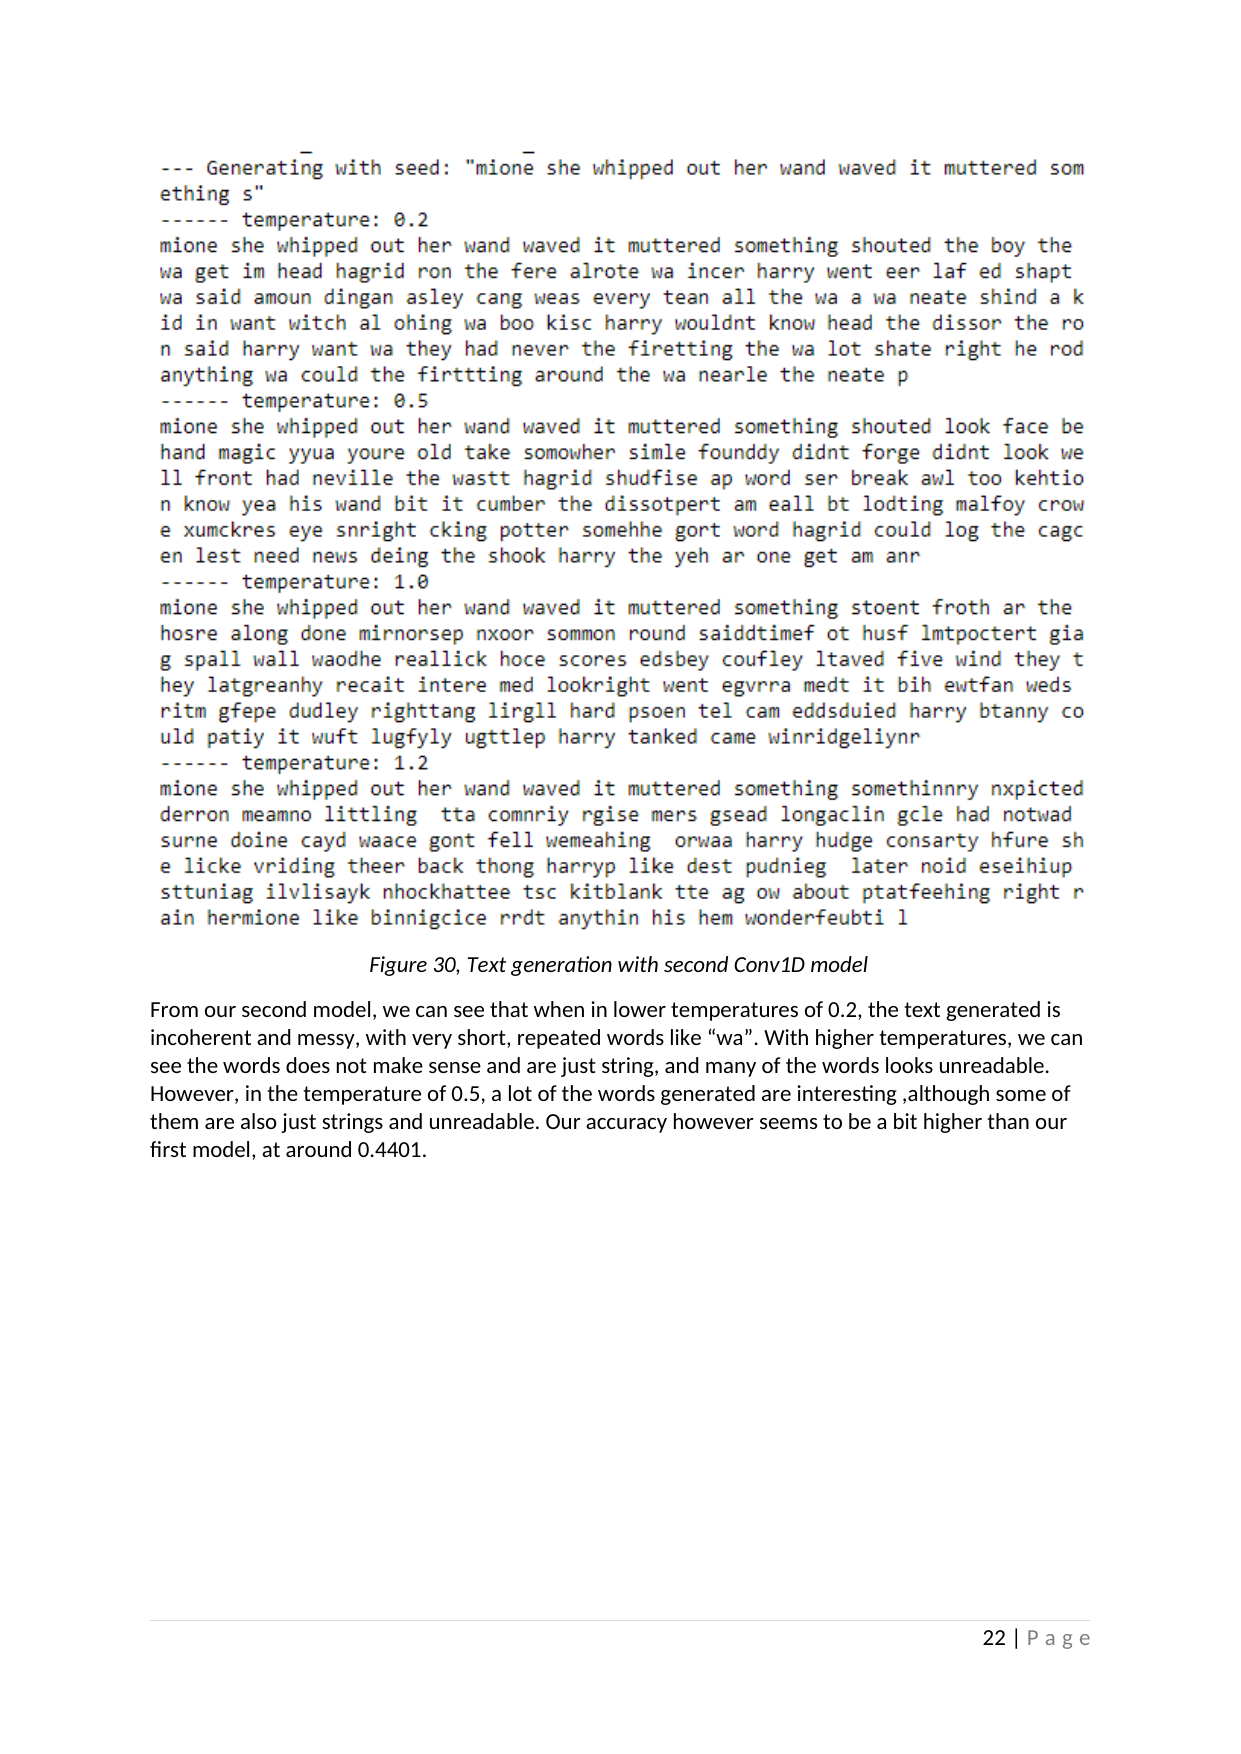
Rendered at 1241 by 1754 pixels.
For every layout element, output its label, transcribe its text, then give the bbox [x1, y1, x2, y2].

text Figure 30, Text generation with second Conv1D model [150, 950, 1090, 978]
text From our second model, we can see that when in lower temperatures of 0.2, the text generated is incoherent and messy, with very short, repeated words like “wa”. With higher temperatures, we can see the words does not make sense and are just string, and many of the words looks unreadable. However, in the temperature of 0.5, a lot of the words generated are interesting ,although some of them are also just strings and unreadable. Our accuracy however seems to be a bit higher than our first model, at around 0.4401. [150, 995, 1090, 1163]
picture [150, 150, 1091, 934]
